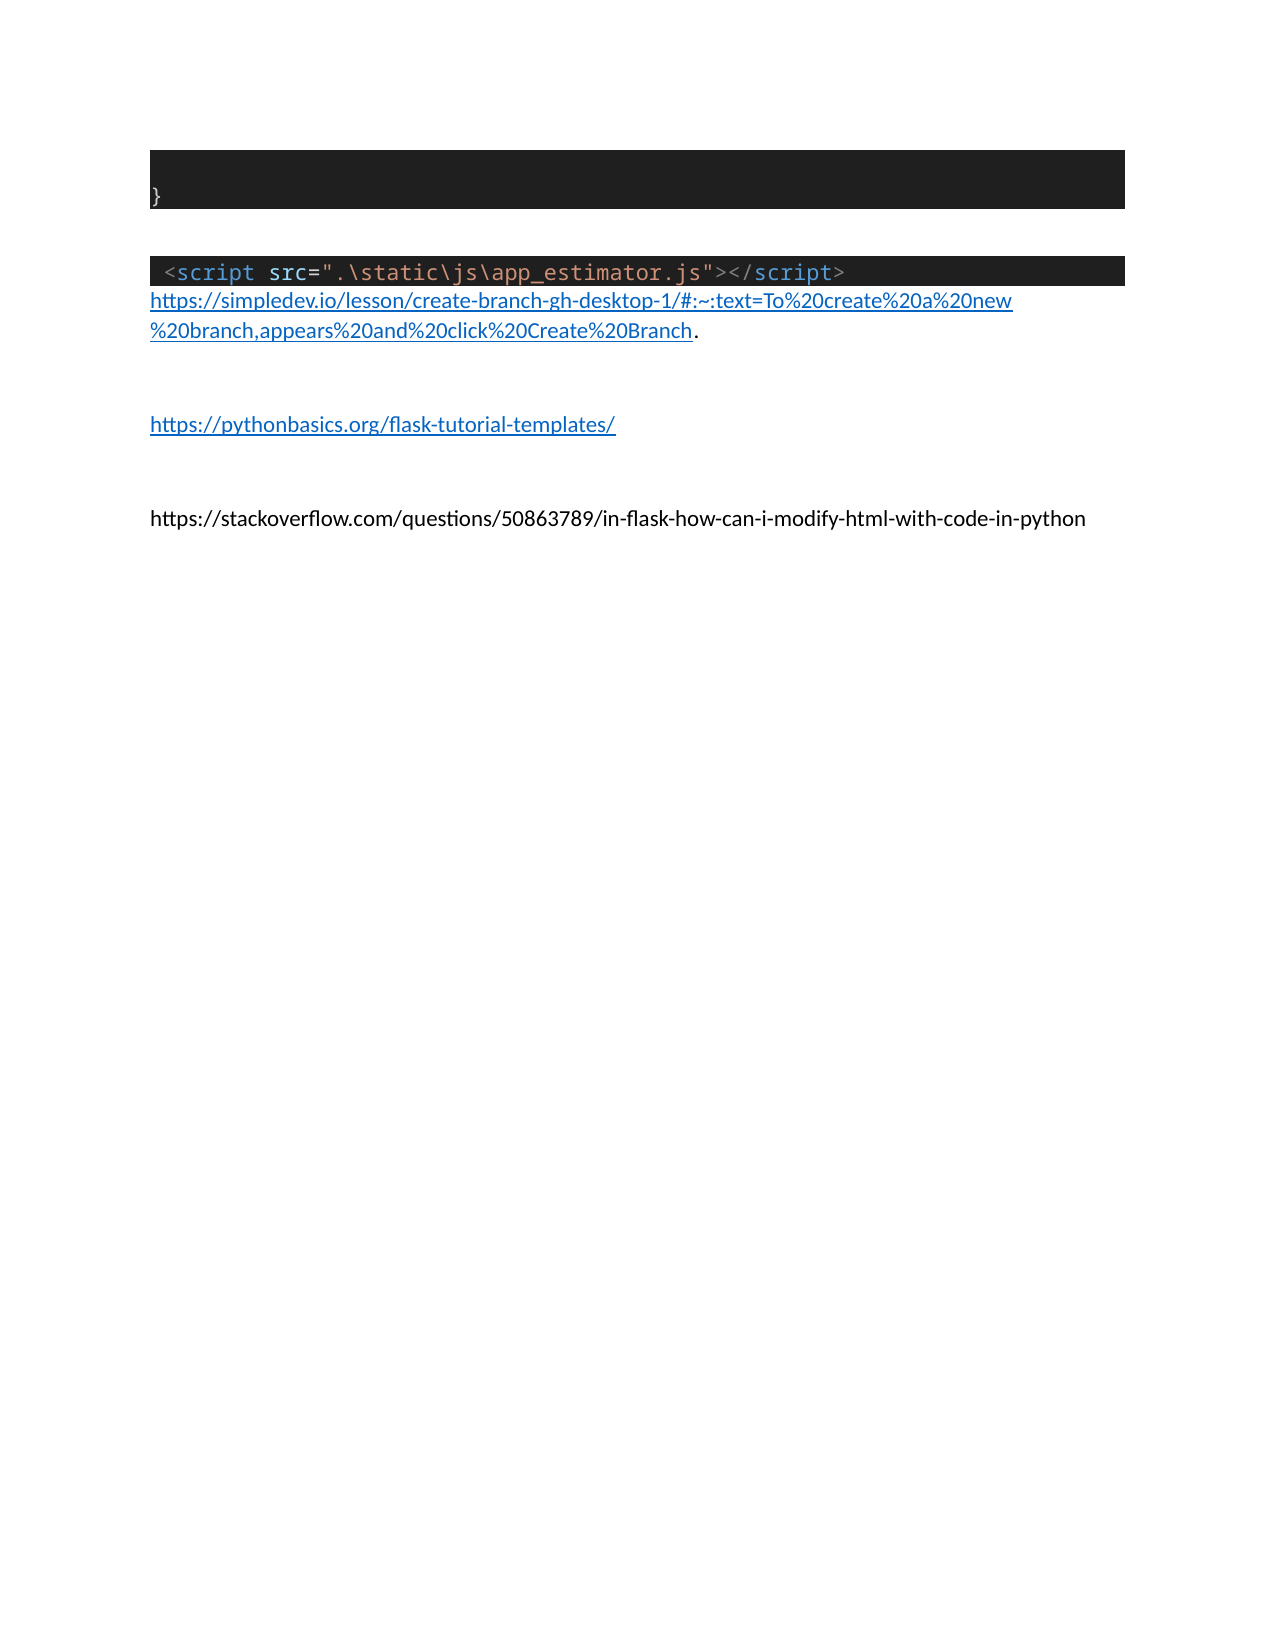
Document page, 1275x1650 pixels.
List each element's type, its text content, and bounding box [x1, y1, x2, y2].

text https://stackoverflow.com/questions/50863789/in-flask-how-can-i-modify-html-with-code-in-python [150, 504, 1125, 532]
text https://simpledev.io/lesson/create-branch-gh-desktop-1/#:~:text=To%20create%20a%20new%20branch,appears%20and%20click%20Create%20Branch. [150, 286, 1125, 344]
text <script src=".\static\js\app_estimator.js"></script> [150, 256, 1125, 286]
text https://pythonbasics.org/flask-tutorial-templates/ [150, 410, 1125, 438]
text } [150, 180, 1125, 209]
